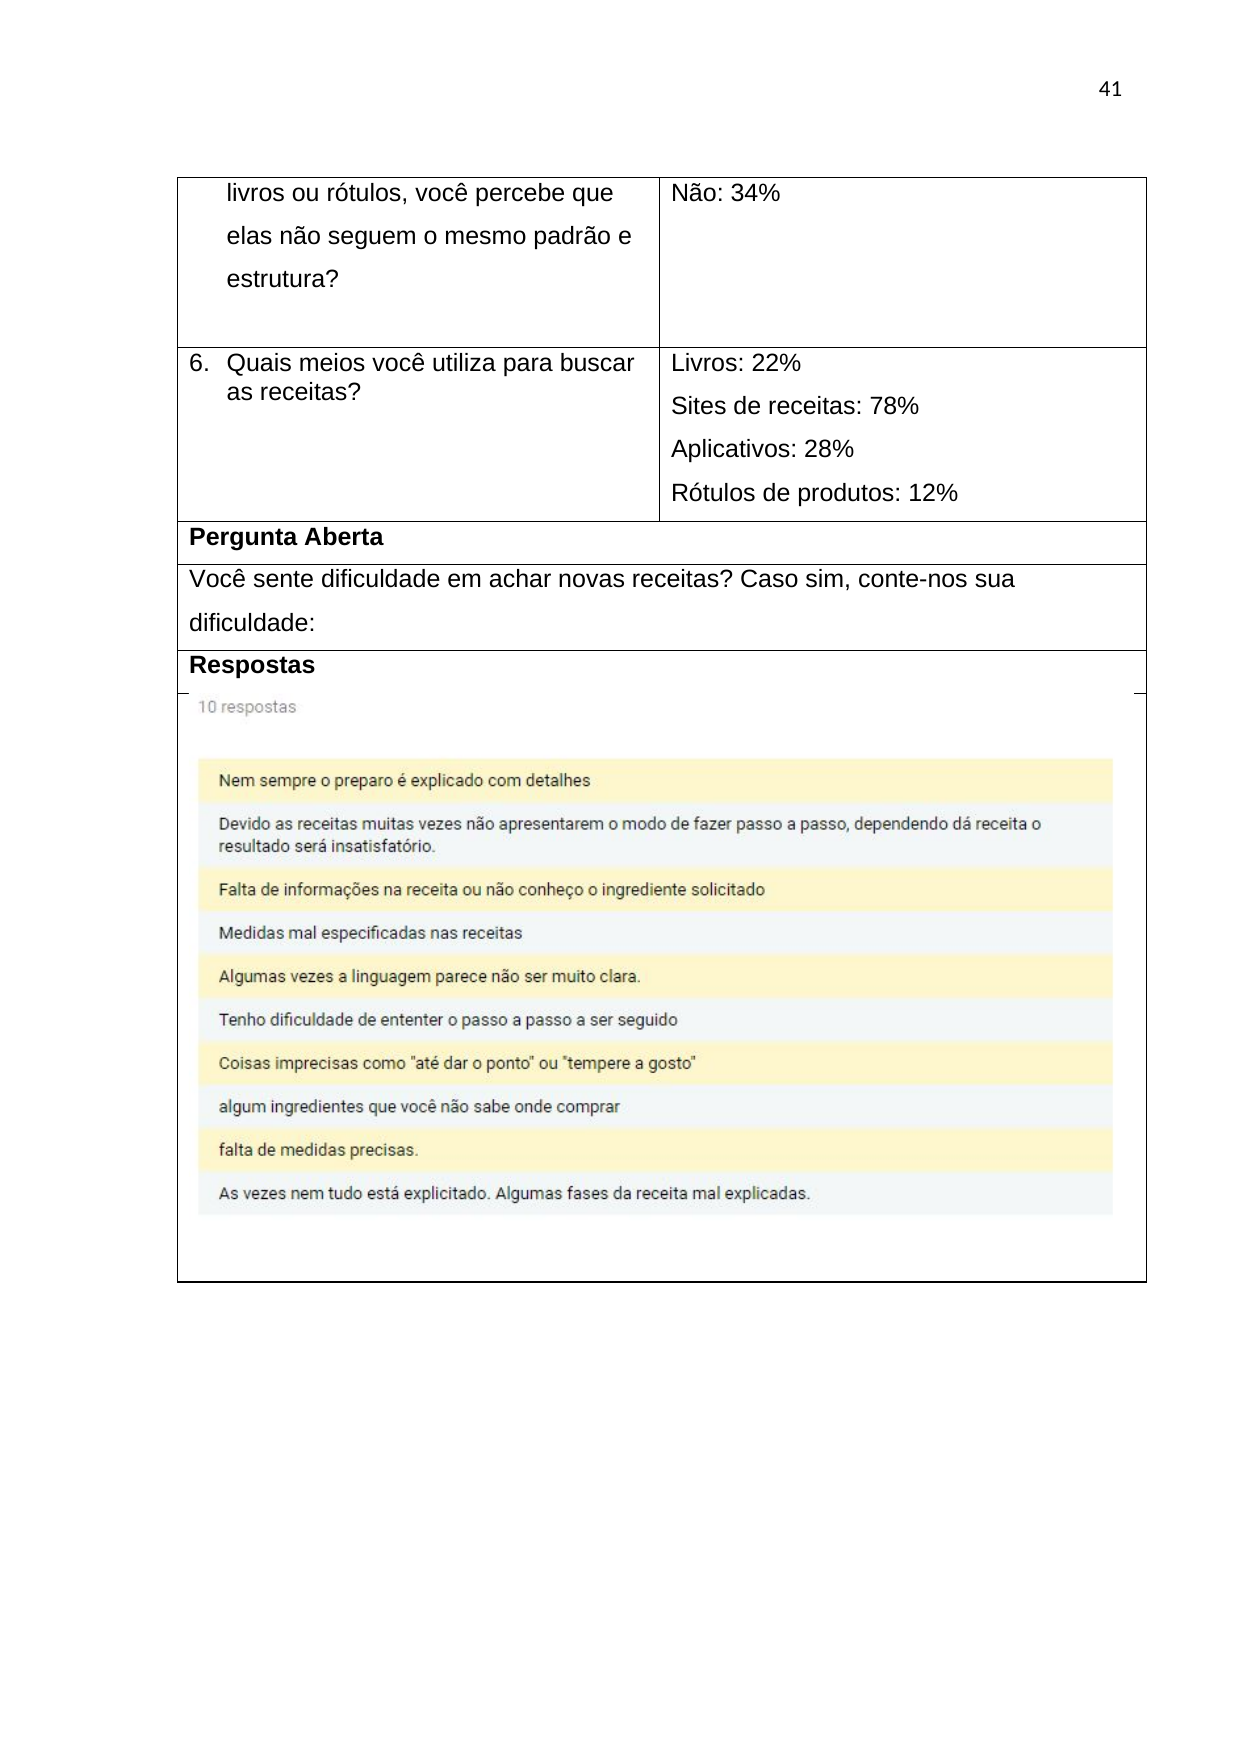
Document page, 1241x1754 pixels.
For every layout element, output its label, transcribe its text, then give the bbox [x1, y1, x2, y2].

table_cell Pergunta Aberta [178, 522, 1146, 563]
picture [188, 693, 1134, 1269]
table_cell [178, 694, 1146, 1281]
table_cell Respostas [178, 651, 1146, 692]
table_cell Ao ler diversas receitas em sites, livros ou rótulos, você percebe que elas não seguem o mesmo padrão e estrutura? [178, 178, 659, 347]
table_cell Você sente dificuldade em achar novas receitas? Caso sim, conte-nos sua dificuldade: [178, 565, 1146, 649]
table_cell Quais meios você utiliza para buscar as receitas? [178, 348, 659, 521]
table_cell Sim: 66% Não: 34% [660, 178, 1146, 347]
table_cell Livros: 22% Sites de receitas: 78% Aplicativos: 28% Rótulos de produtos: 12% [660, 348, 1146, 521]
